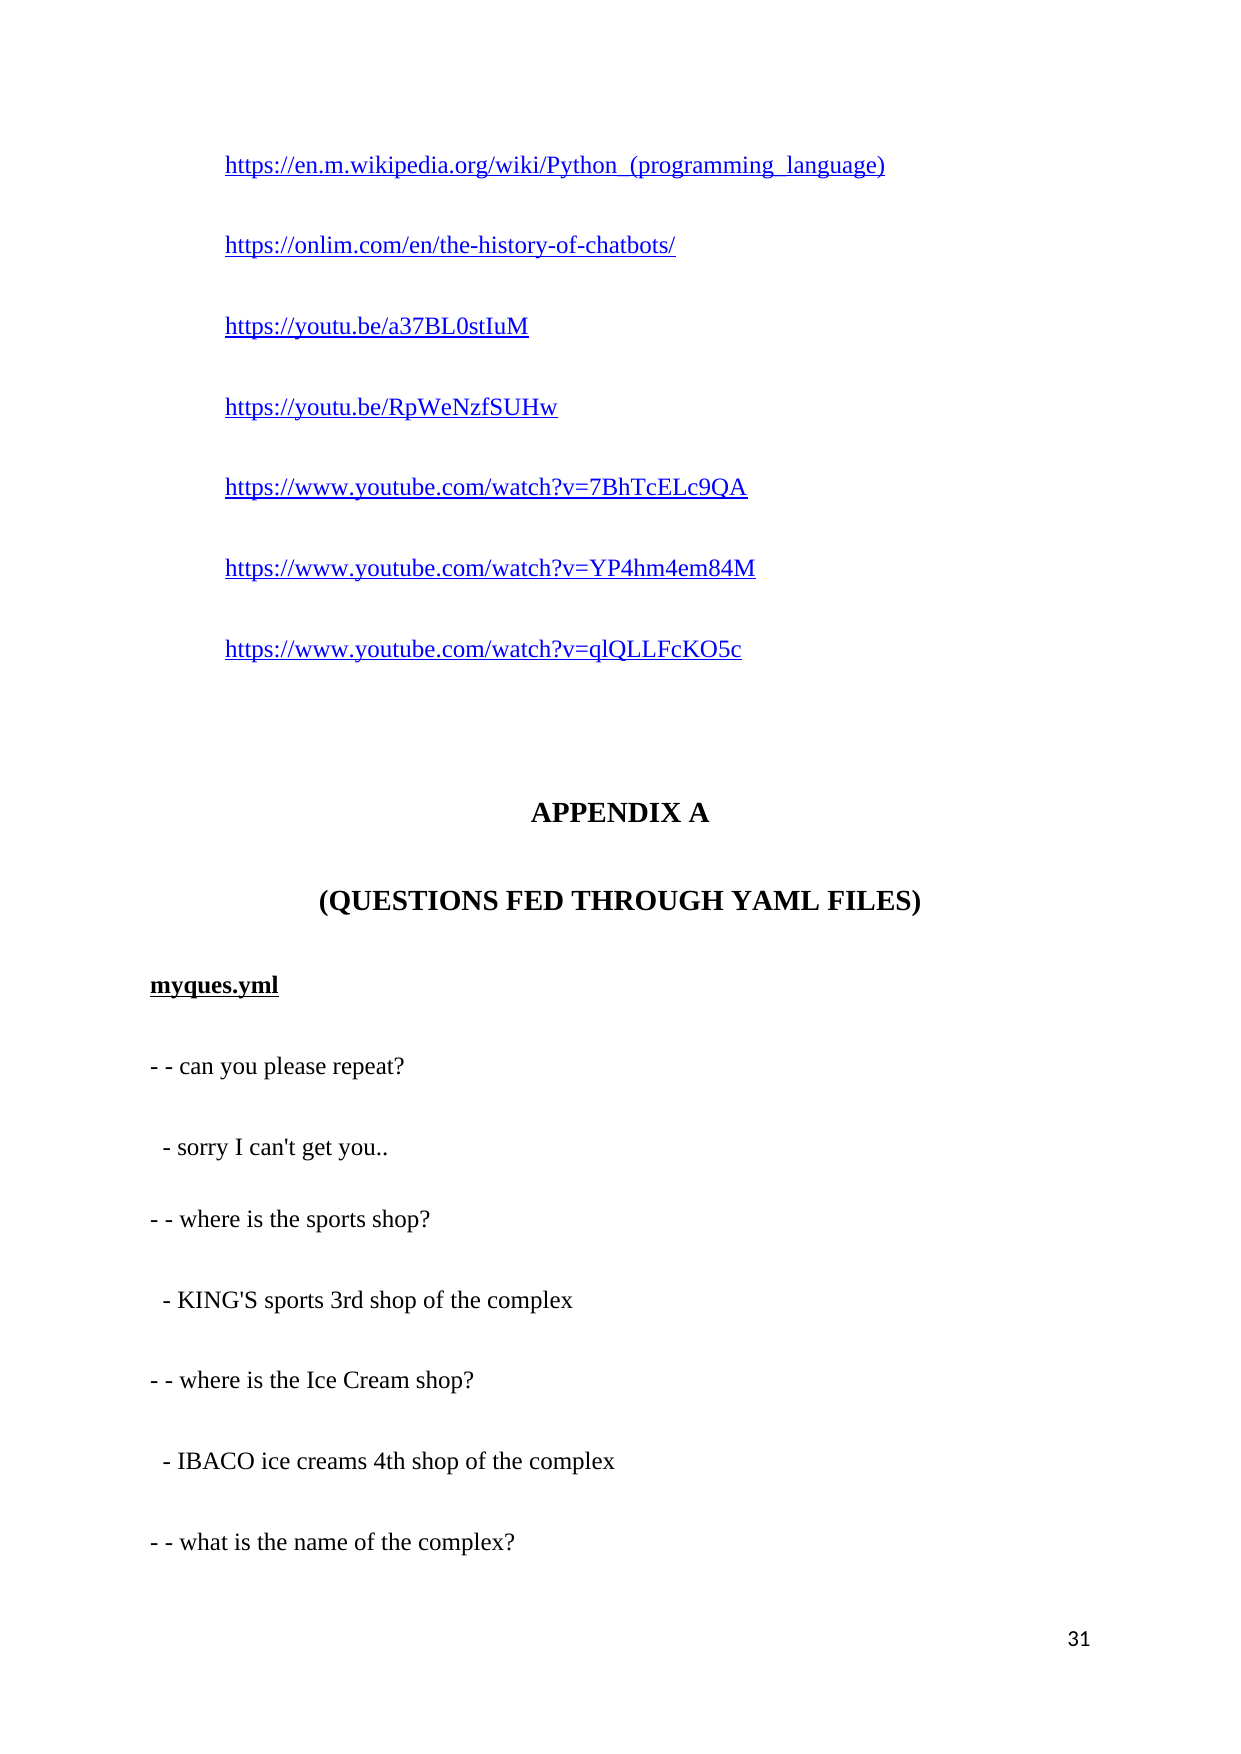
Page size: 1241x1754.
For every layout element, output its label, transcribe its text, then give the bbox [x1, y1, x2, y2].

text https://youtu.be/RpWeNzfSUHw [150, 392, 1090, 421]
text (QUESTIONS FED THROUGH YAML FILES) [150, 883, 1090, 916]
text https://www.youtube.com/watch?v=qlQLLFcKO5c [150, 634, 1090, 662]
text - KING'S sports 3rd shop of the complex [150, 1285, 1090, 1313]
text https://en.m.wikipedia.org/wiki/Python_(programming_language) [150, 150, 1090, 179]
text https://youtu.be/a37BL0stIuM [150, 311, 1090, 340]
text https://onlim.com/en/the-history-of-chatbots/ [150, 231, 1090, 259]
text - IBACO ice creams 4th shop of the complex [150, 1446, 1090, 1475]
text - - what is the name of the complex? [150, 1527, 1090, 1555]
text - sorry I can't get you.. [150, 1132, 1090, 1161]
text myques.yml [150, 971, 1090, 999]
text https://www.youtube.com/watch?v=YP4hm4em84M [150, 553, 1090, 582]
text - - where is the Ice Cream shop? [150, 1365, 1090, 1394]
text https://www.youtube.com/watch?v=7BhTcELc9QA [150, 472, 1090, 501]
text - - can you please repeat? [150, 1051, 1090, 1080]
text - - where is the sports shop? [150, 1204, 1090, 1233]
text APPENDIX A [150, 795, 1090, 828]
